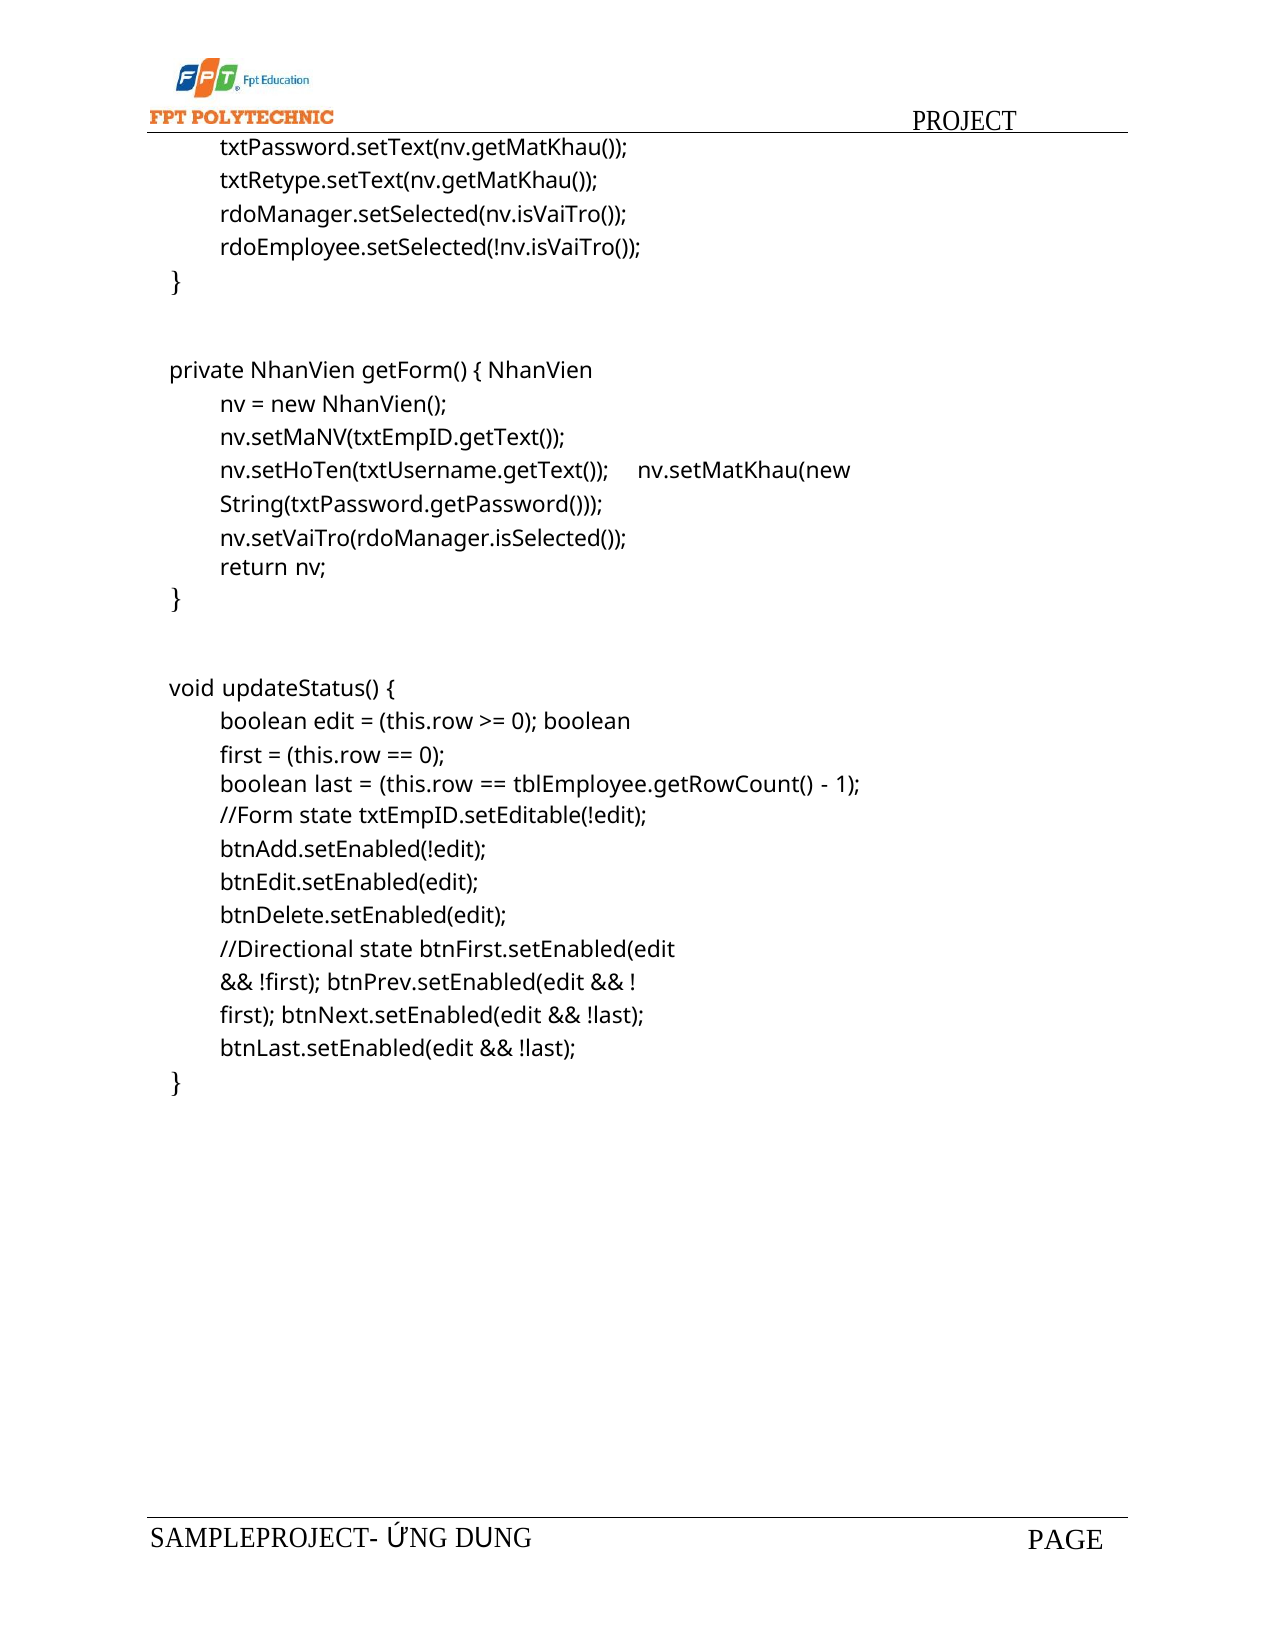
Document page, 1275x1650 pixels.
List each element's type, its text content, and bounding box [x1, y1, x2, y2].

text private NhanVien getForm() { NhanVien nv = new NhanVien(); nv.setMaNV(txtEmpID.getText()); [169, 354, 612, 452]
text void updateStatus() { [169, 672, 1217, 703]
text } [169, 1066, 1217, 1099]
picture [150, 58, 334, 124]
text //Form state txtEmpID.setEditable(!edit); btnAdd.setEnabled(!edit); btnEdit.setEnabled(edit); btnDelete.setEnabled(edit); [219, 799, 679, 930]
text boolean last = (this.row == tblEmployee.getRowCount() - 1); [219, 773, 1217, 798]
text return nv; [219, 555, 1217, 580]
text txtPassword.setText(nv.getMatKhau()); txtRetype.setText(nv.getMatKhau()); rdoManager.setSelected(nv.isVaiTro()); rdoEmployee.setSelected(!nv.isVaiTro()); [219, 131, 795, 262]
text boolean edit = (this.row >= 0); boolean first = (this.row == 0); [219, 705, 679, 770]
text nv.setHoTen(txtUsername.getText()); nv.setMatKhau(new String(txtPassword.getPassword())); nv.setVaiTro(rdoManager.isSelected()); [219, 454, 888, 553]
text } [169, 582, 1217, 615]
text } [169, 264, 1217, 297]
text //Directional state btnFirst.setEnabled(edit && !first); btnPrev.setEnabled(edit && !first); btnNext.setEnabled(edit && !last); btnLast.setEnabled(edit && !last); [219, 932, 679, 1063]
